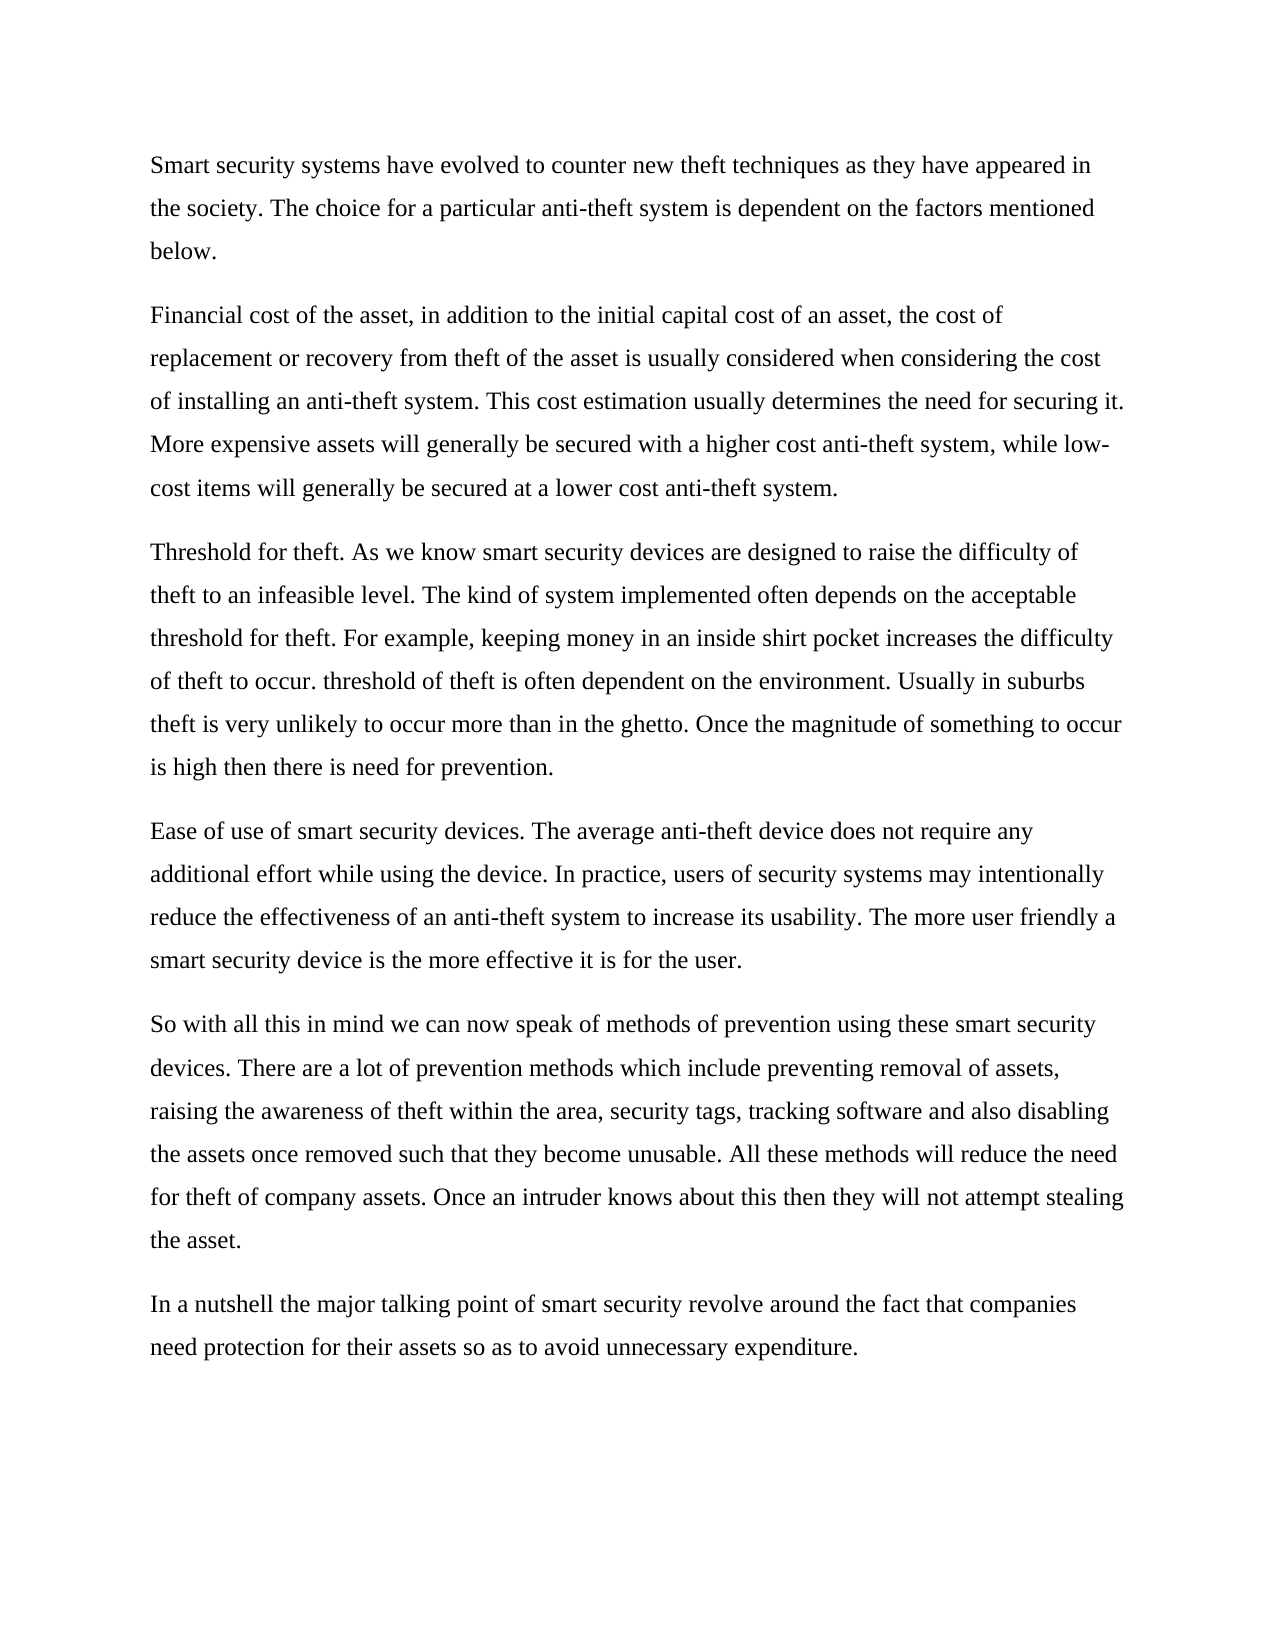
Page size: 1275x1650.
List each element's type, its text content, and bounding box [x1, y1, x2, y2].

text Ease of use of smart security devices. The average anti-theft device does not require any additional effort while using the device. In practice, users of security systems may intentionally reduce the effectiveness of an anti-theft system to increase its usability. The more user friendly a smart security device is the more effective it is for the user. [150, 816, 1125, 974]
text Smart security systems have evolved to counter new theft techniques as they have appeared in the society. The choice for a particular anti-theft system is dependent on the factors mentioned below. [150, 150, 1125, 265]
text Threshold for theft. As we know smart security devices are designed to raise the difficulty of theft to an infeasible level. The kind of system implemented often depends on the acceptable threshold for theft. For example, keeping money in an inside shirt pocket increases the difficulty of theft to occur. threshold of theft is often dependent on the environment. Usually in suburbs theft is very unlikely to occur more than in the ghetto. Once the magnitude of something to occur is high then there is need for prevention. [150, 537, 1125, 781]
text Financial cost of the asset, in addition to the initial capital cost of an asset, the cost of replacement or recovery from theft of the asset is usually considered when considering the cost of installing an anti-theft system. This cost estimation usually determines the need for securing it. More expensive assets will generally be secured with a higher cost anti-theft system, while low-cost items will generally be secured at a lower cost anti-theft system. [150, 300, 1125, 501]
text In a nutshell the major talking point of smart security revolve around the fact that companies need protection for their assets so as to avoid unnecessary expenditure. [150, 1289, 1125, 1361]
text So with all this in mind we can now speak of methods of prevention using these smart security devices. There are a lot of prevention methods which include preventing removal of assets, raising the awareness of theft within the area, security tags, tracking software and also disabling the assets once removed such that they become unusable. All these methods will reduce the need for theft of company assets. Once an intruder knows about this then they will not attempt stealing the asset. [150, 1009, 1125, 1254]
